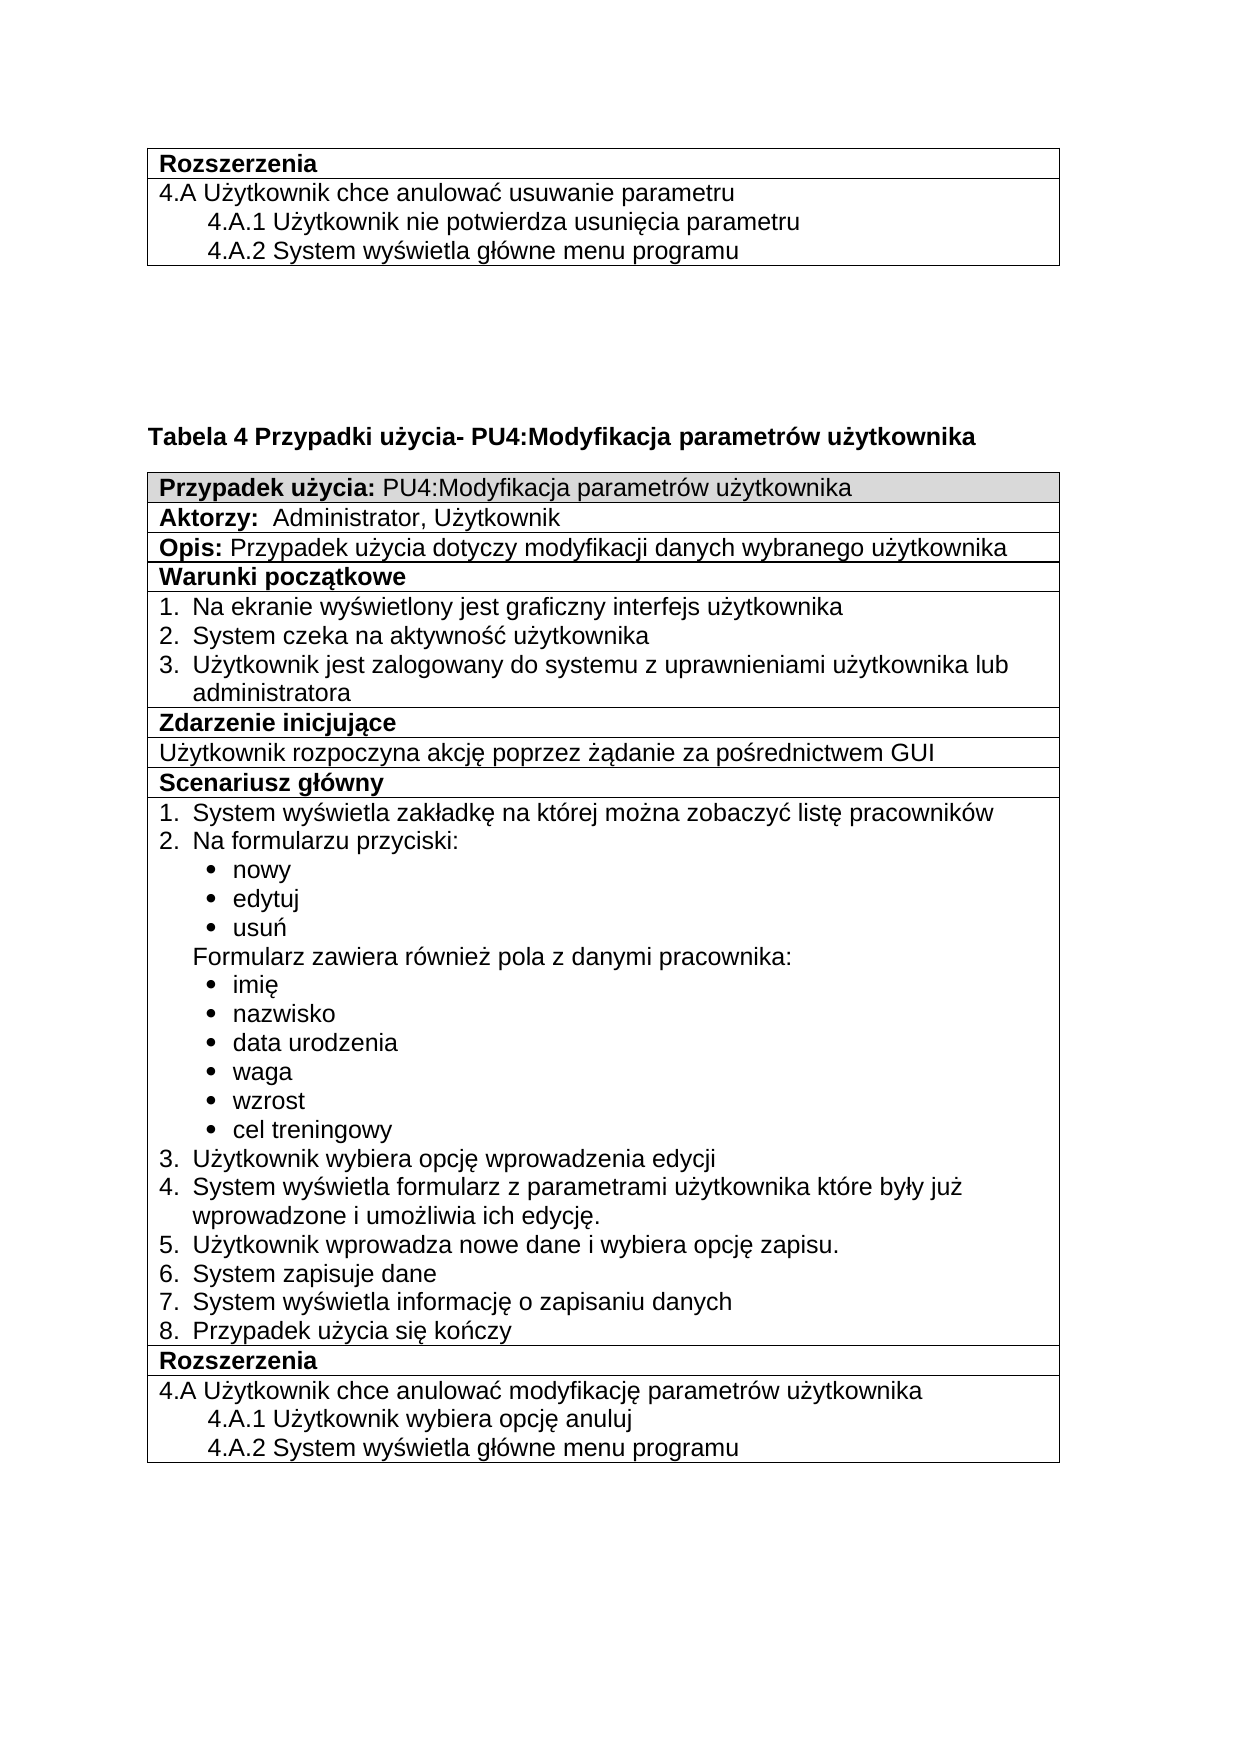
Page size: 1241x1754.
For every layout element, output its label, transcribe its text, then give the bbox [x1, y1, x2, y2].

table_cell Warunki początkowe [148, 563, 1059, 591]
text Tabela 4 Przypadki użycia- PU4:Modyfikacja parametrów użytkownika [148, 422, 1093, 451]
table_cell Scenariusz główny [148, 768, 1059, 797]
table_cell Opis: Przypadek użycia dotyczy modyfikacji danych wybranego użytkownika [148, 533, 1059, 561]
table_cell Rozszerzenia [148, 1346, 1059, 1374]
table_cell Użytkownik rozpoczyna akcję poprzez żądanie za pośrednictwem GUI [148, 738, 1059, 767]
table_cell System wyświetla zakładkę na której można zobaczyć listę pracowników Na formularzu przyciski: nowy edytuj usuń Formularz zawiera również pola z danymi pracownika: imię nazwisko data urodzenia waga wzrost cel treningowy Użytkownik wybiera opcję wprowadzenia edycji System wyświetla formularz z parametrami użytkownika które były już wprowadzone i umożliwia ich edycję. Użytkownik wprowadza nowe dane i wybiera opcję zapisu. System zapisuje dane System wyświetla informację o zapisaniu danych Przypadek użycia się kończy [148, 798, 1059, 1345]
table_cell Aktorzy: Administrator, Użytkownik [148, 503, 1059, 532]
table_cell 4.A Użytkownik chce anulować usuwanie parametru 4.A.1 Użytkownik nie potwierdza usunięcia parametru 4.A.2 System wyświetla główne menu programu [148, 179, 1059, 265]
table_cell Rozszerzenia [148, 149, 1059, 177]
table_cell 4.A Użytkownik chce anulować modyfikację parametrów użytkownika 4.A.1 Użytkownik wybiera opcję anuluj 4.A.2 System wyświetla główne menu programu [148, 1376, 1059, 1462]
table_header Przypadek użycia: PU4:Modyfikacja parametrów użytkownika [148, 473, 1059, 502]
table_cell Na ekranie wyświetlony jest graficzny interfejs użytkownika System czeka na aktywność użytkownika Użytkownik jest zalogowany do systemu z uprawnieniami użytkownika lub administratora [148, 592, 1059, 707]
table_cell Zdarzenie inicjujące [148, 708, 1059, 737]
